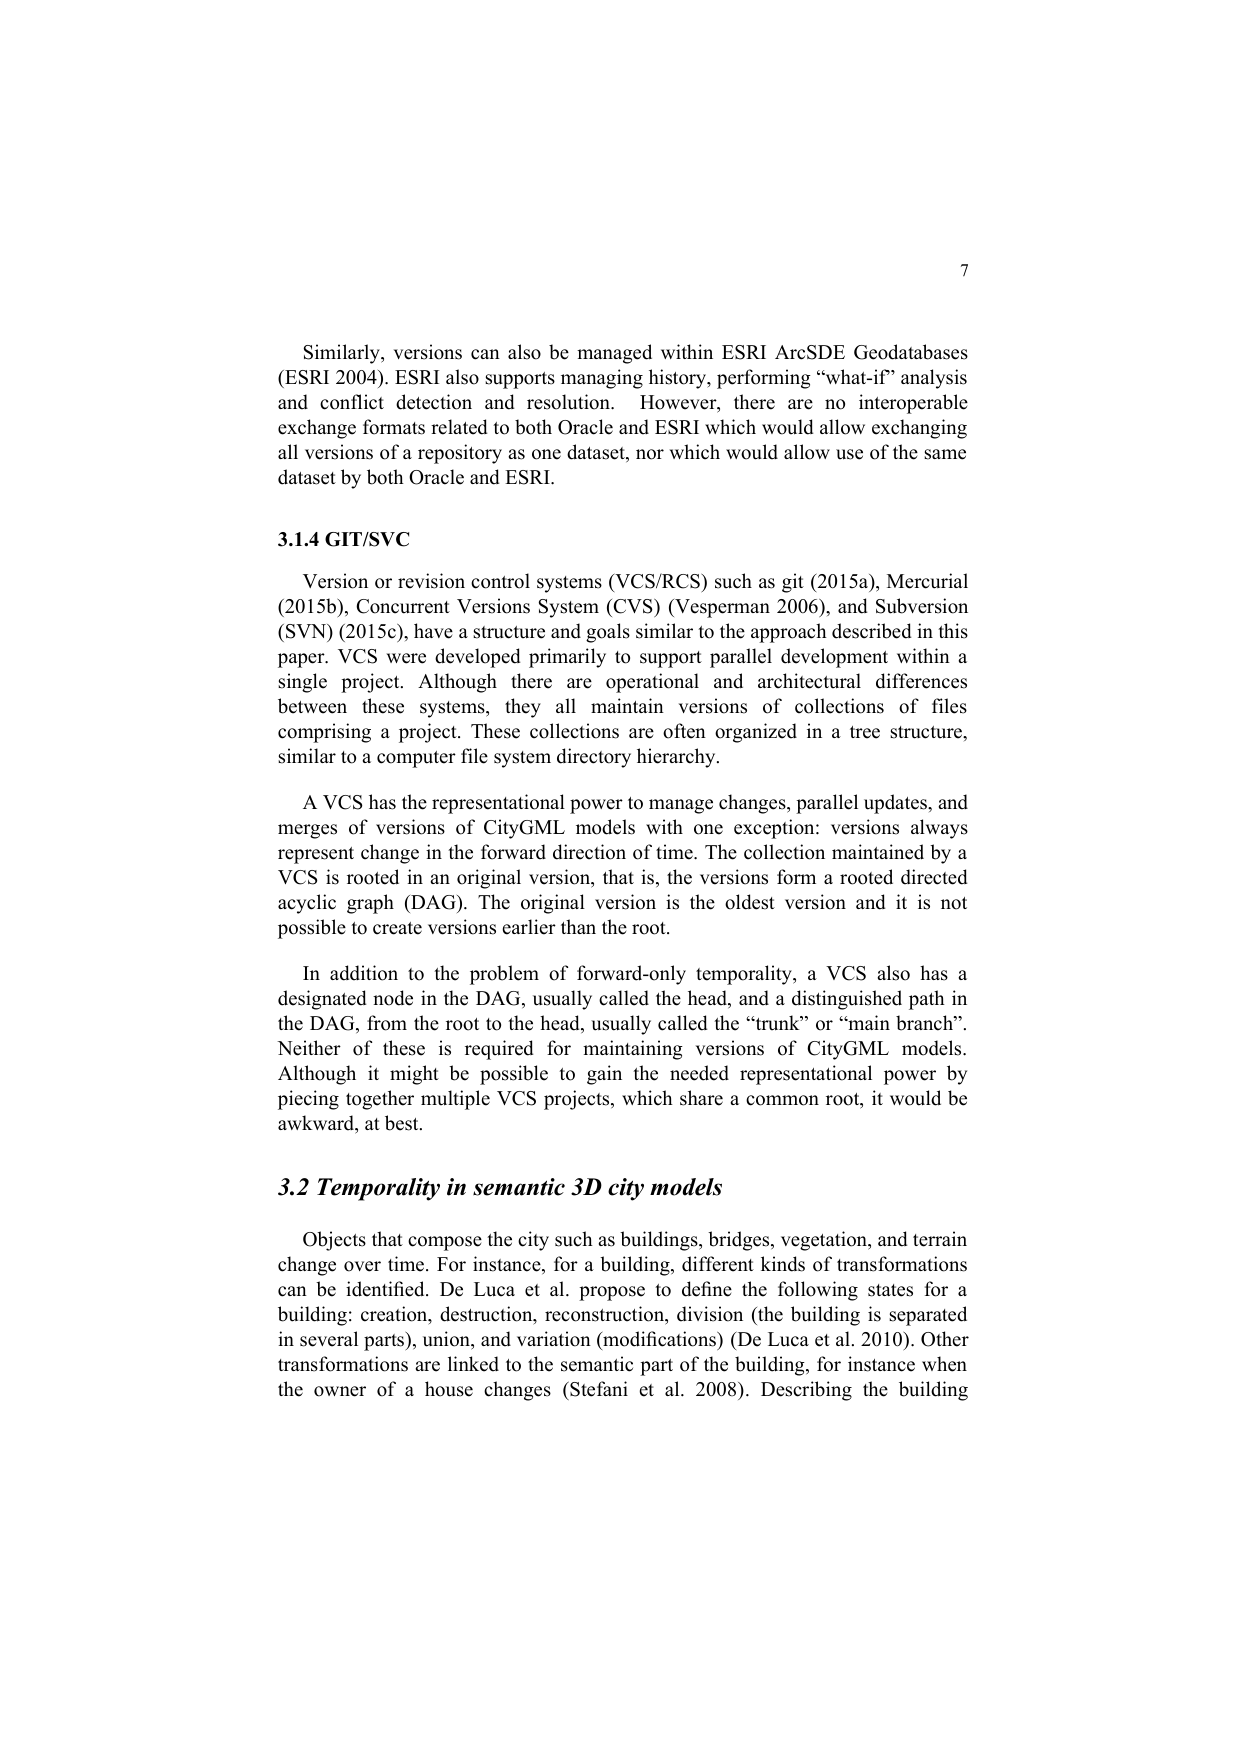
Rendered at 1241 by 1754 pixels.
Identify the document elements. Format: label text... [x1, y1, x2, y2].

text Similarly, versions can also be managed within ESRI ArcSDE Geodatabases (ESRI 2004). ESRI also supports managing history, performing “what-if” analysis and conflict detection and resolution. However, there are no interoperable exchange formats related to both Oracle and ESRI which would allow exchanging all versions of a repository as one dataset, nor which would allow use of the same dataset by both Oracle and ESRI. [278, 339, 968, 489]
subtitle 3.1.4 GIT/SVC [278, 526, 968, 551]
text A VCS has the representational power to manage changes, parallel updates, and merges of versions of CityGML models with one exception: versions always represent change in the forward direction of time. The collection maintained by a VCS is rooted in an original version, that is, the versions form a rooted directed acyclic graph (DAG). The original version is the oldest version and it is not possible to create versions earlier than the root. [278, 789, 968, 939]
subtitle 3.2 Temporality in semantic 3D city models [278, 1172, 968, 1201]
text Version or revision control systems (VCS/RCS) such as git (2015a), Mercurial (2015b), Concurrent Versions System (CVS) (Vesperman 2006), and Subversion (SVN) (2015c), have a structure and goals similar to the approach described in this paper. VCS were developed primarily to support parallel development within a single project. Although there are operational and architectural differences between these systems, they all maintain versions of collections of files comprising a project. These collections are often organized in a tree structure, similar to a computer file system directory hierarchy. [278, 568, 968, 768]
text In addition to the problem of forward-only temporality, a VCS also has a designated node in the DAG, usually called the head, and a distinguished path in the DAG, from the root to the head, usually called the “trunk” or “main branch”. Neither of these is required for maintaining versions of CityGML models. Although it might be possible to gain the needed representational power by piecing together multiple VCS projects, which share a common root, it would be awkward, at best. [278, 960, 968, 1135]
